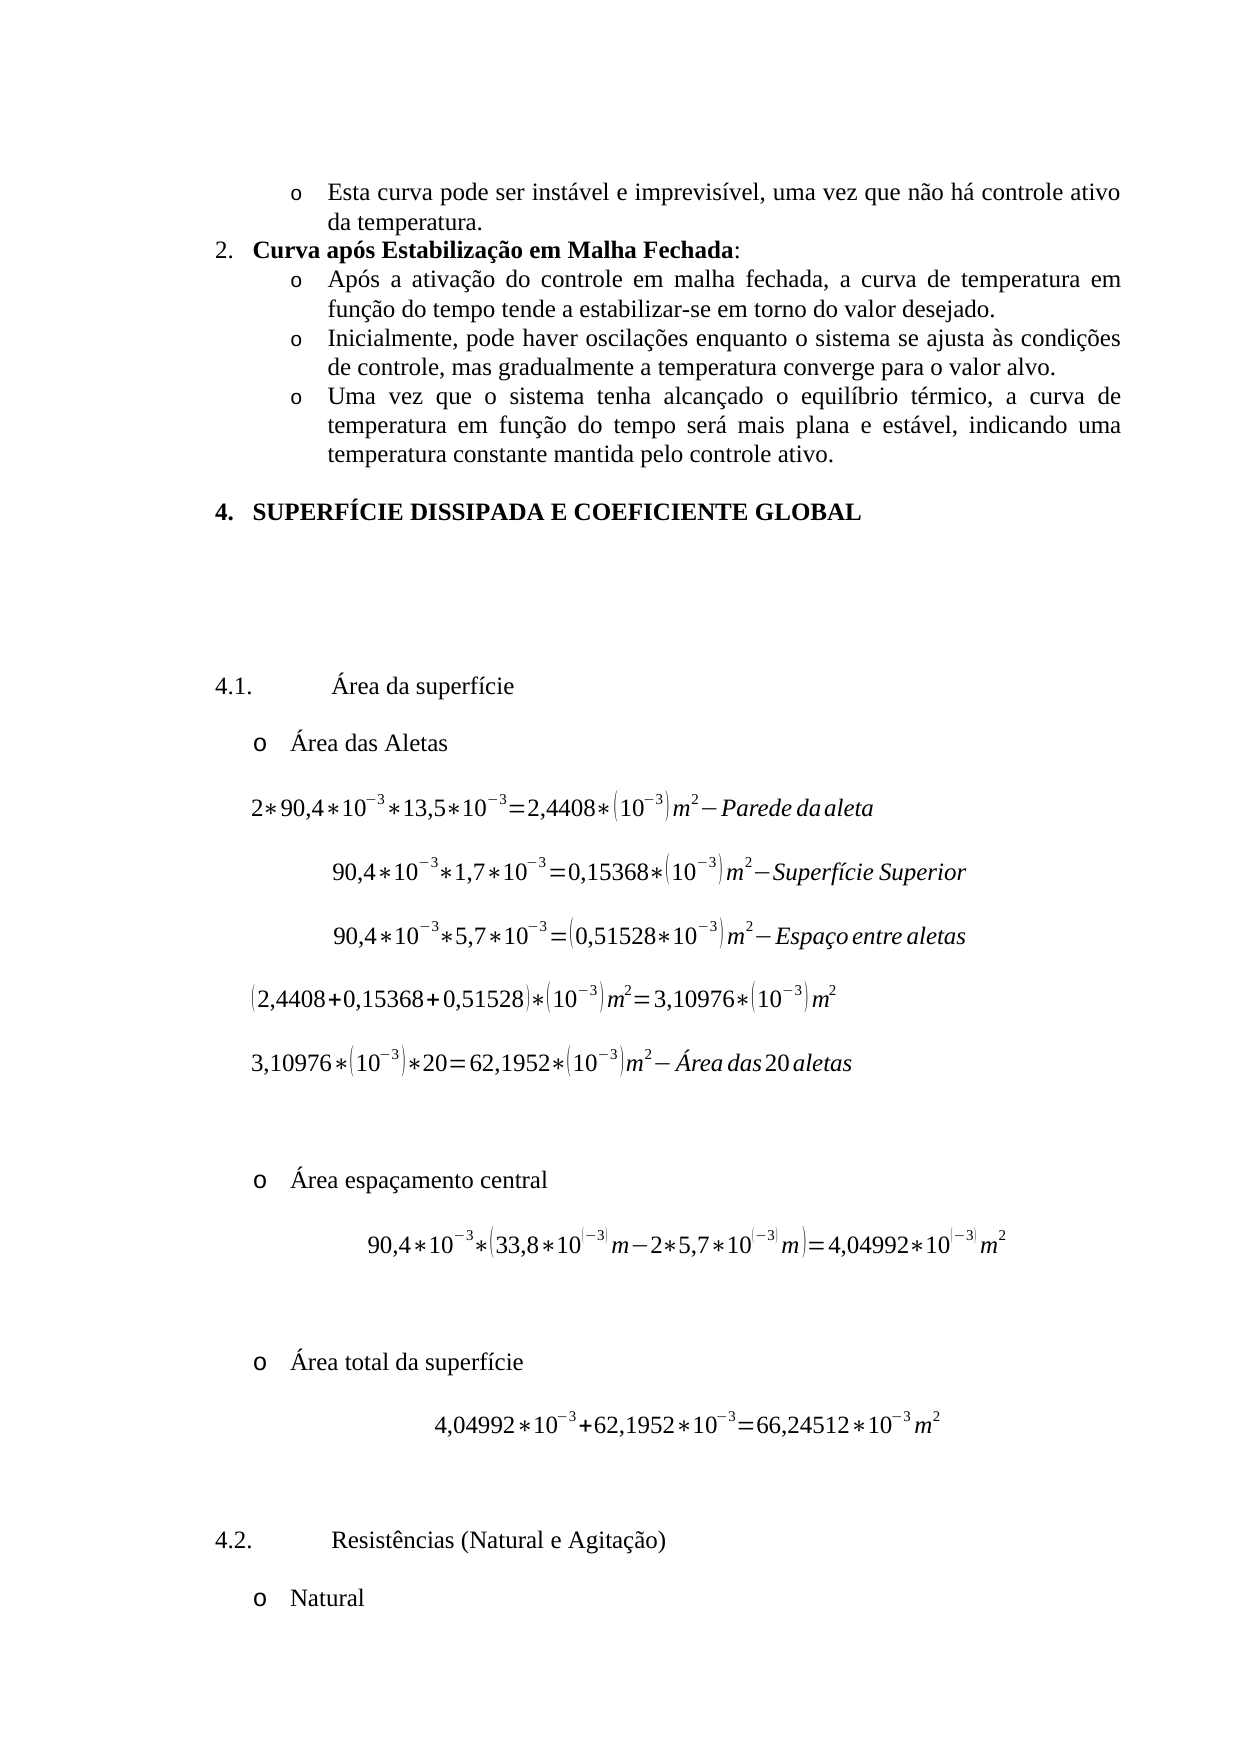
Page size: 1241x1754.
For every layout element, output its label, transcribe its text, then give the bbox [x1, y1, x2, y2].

list Inicialmente, pode haver oscilações enquanto o sistema se ajusta às condições de controle, mas gradualmente a temperatura converge para o valor alvo. [290, 323, 1122, 381]
list Área total da superfície [252, 1347, 1122, 1378]
list Resistências (Natural e Agitação) [215, 1525, 1122, 1554]
list Natural [252, 1583, 1122, 1613]
list Área da superfície [215, 671, 1122, 700]
list Curva após Estabilização em Malha Fechada: [215, 236, 1122, 264]
list Uma vez que o sistema tenha alcançado o equilíbrio térmico, a curva de temperatura em função do tempo será mais plana e estável, indicando uma temperatura constante mantida pelo controle ativo. [290, 381, 1122, 468]
list Área das Aletas [252, 728, 1122, 759]
list Esta curva pode ser instável e imprevisível, uma vez que não há controle ativo da temperatura. [290, 177, 1122, 236]
list SUPERFÍCIE DISSIPADA E COEFICIENTE GLOBAL [215, 497, 1122, 526]
list Área espaçamento central [252, 1165, 1122, 1196]
list Após a ativação do controle em malha fechada, a curva de temperatura em função do tempo tende a estabilizar-se em torno do valor desejado. [290, 264, 1122, 323]
